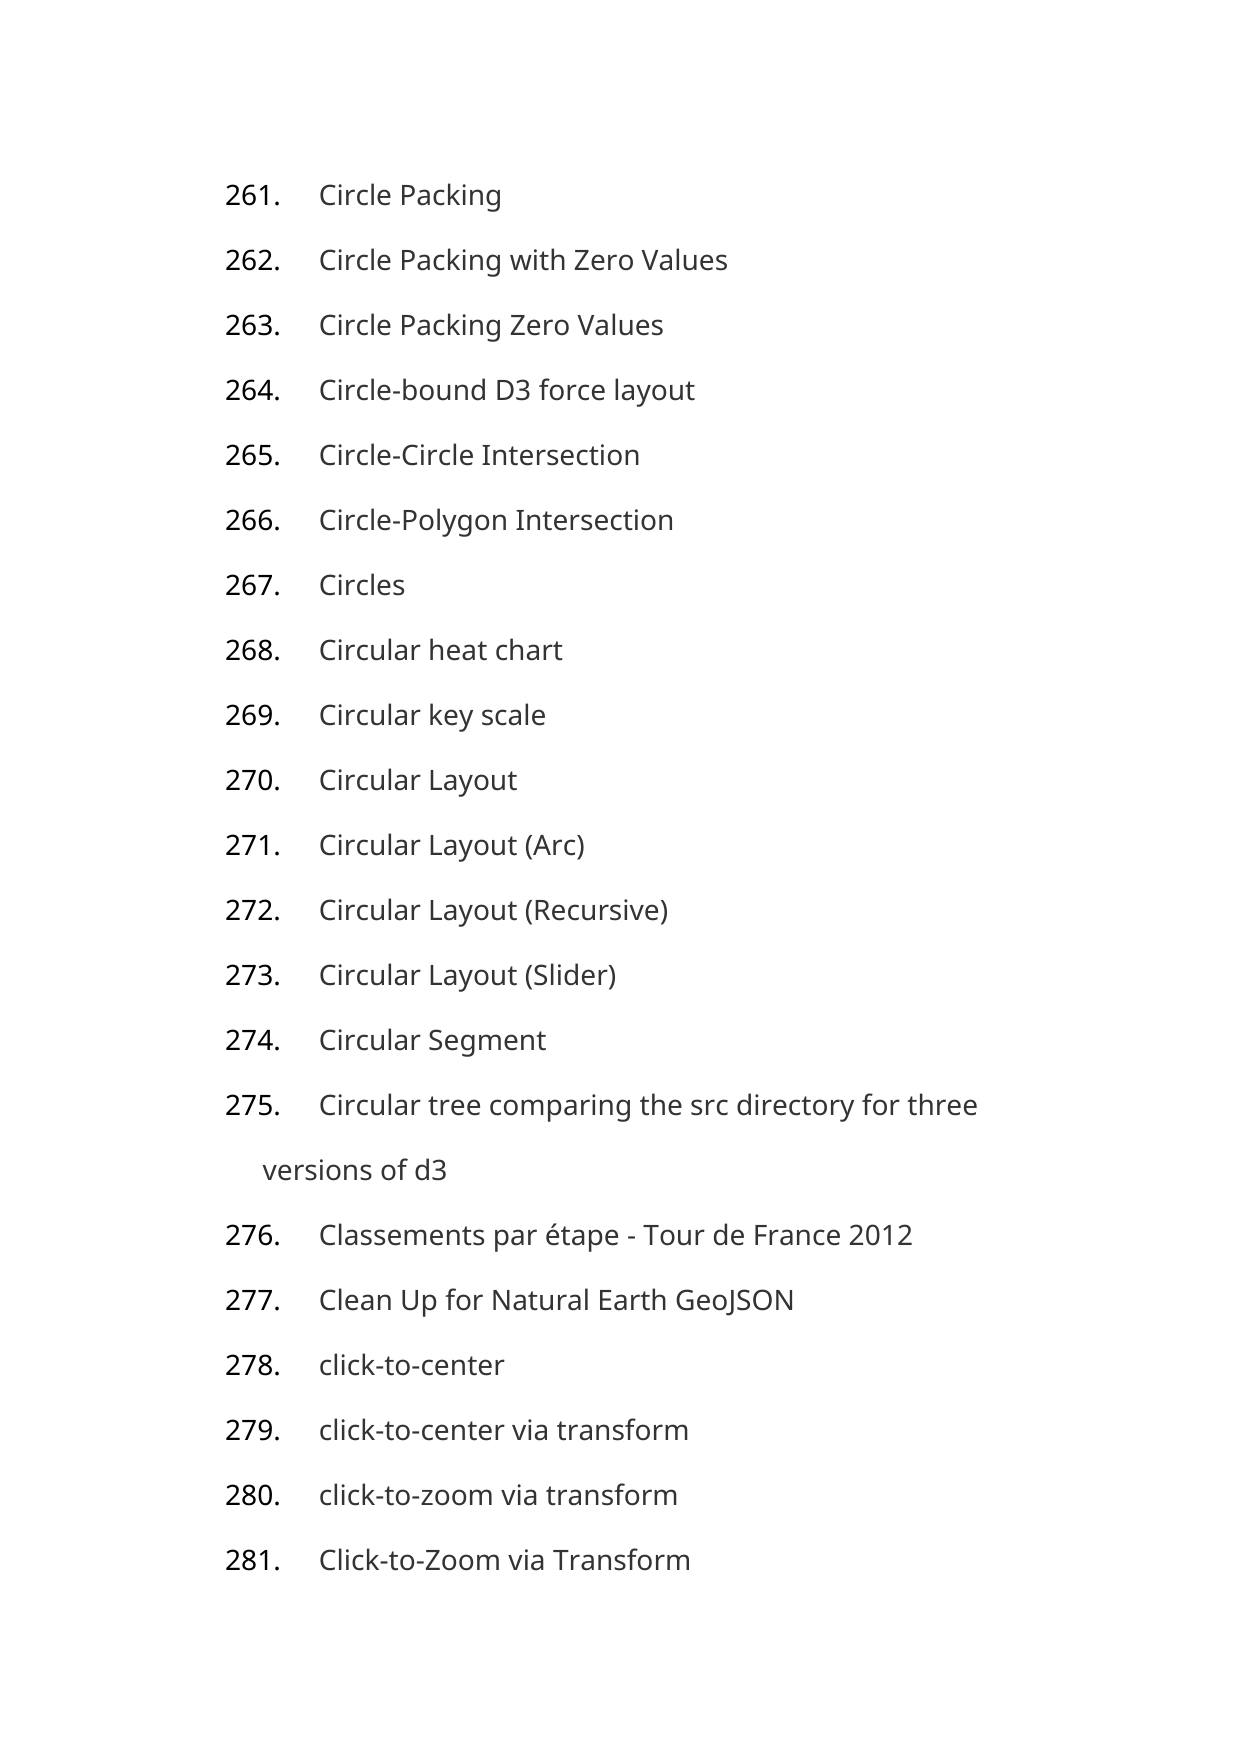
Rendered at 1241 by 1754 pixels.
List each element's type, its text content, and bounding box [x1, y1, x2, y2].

list click-to-center via transform [225, 1397, 1053, 1462]
list Circle-bound D3 force layout [225, 357, 1053, 422]
list Circular key scale [225, 682, 1053, 747]
list Classements par étape - Tour de France 2012 [225, 1202, 1053, 1267]
list Circle Packing Zero Values [225, 292, 1053, 357]
list Circle Packing with Zero Values [225, 227, 1053, 292]
list Circular Segment [225, 1007, 1053, 1072]
list Circular heat chart [225, 617, 1053, 682]
list Circular Layout (Arc) [225, 812, 1053, 877]
list Circular Layout [225, 747, 1053, 812]
list Circles [225, 552, 1053, 617]
list Circular tree comparing the src directory for three versions of d3 [225, 1072, 1053, 1202]
list Circle Packing [225, 162, 1053, 227]
list click-to-zoom via transform [225, 1462, 1053, 1527]
list click-to-center [225, 1332, 1053, 1397]
list Click-to-Zoom via Transform [225, 1527, 1053, 1592]
list Clean Up for Natural Earth GeoJSON [225, 1267, 1053, 1332]
list Circle-Circle Intersection [225, 422, 1053, 487]
list Circular Layout (Slider) [225, 942, 1053, 1007]
list Circular Layout (Recursive) [225, 877, 1053, 942]
list Circle-Polygon Intersection [225, 487, 1053, 552]
